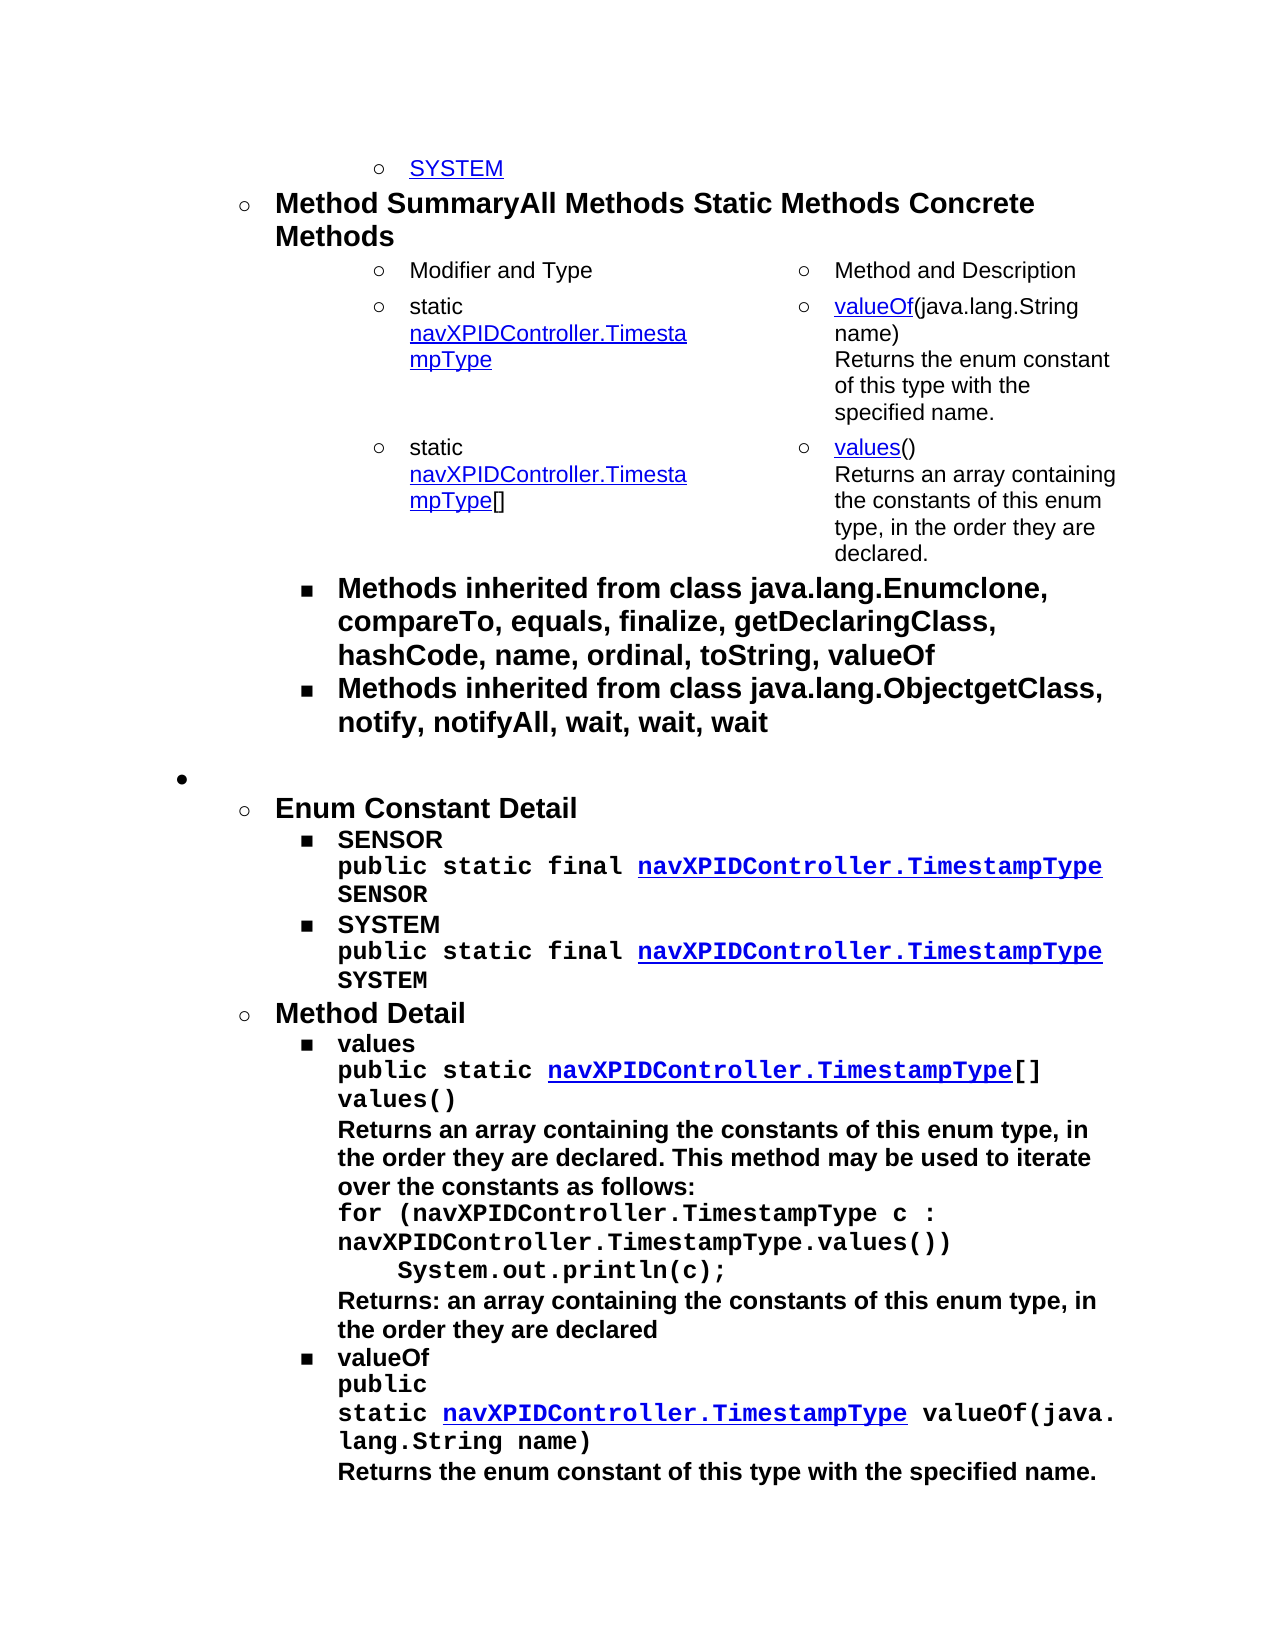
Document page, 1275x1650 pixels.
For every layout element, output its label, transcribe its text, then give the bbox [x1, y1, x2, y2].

subtitle Method SummaryAll Methods Static Methods Concrete Methods [237, 186, 1125, 253]
subtitle Methods inherited from class java.lang.ObjectgetClass, notify, notifyAll, wait, wait, wait [300, 671, 1125, 738]
table_cell static navXPIDController.TimestampType[] [280, 430, 705, 571]
subtitle SYSTEM public static final navXPIDController.TimestampType SYSTEM [300, 910, 1125, 996]
table_cell values() Returns an array containing the constants of this enum type, in the order they are declared. [705, 430, 1130, 571]
subtitle Enum Constant Detail [237, 791, 1125, 825]
subtitle Method Detail [237, 996, 1125, 1029]
table_cell static navXPIDController.TimestampType [280, 289, 705, 430]
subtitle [300, 1343, 1125, 1486]
table_cell valueOf(java.lang.String name) Returns the enum constant of this type with the specified name. [705, 289, 1130, 430]
subtitle SENSOR public static final navXPIDController.TimestampType SENSOR [300, 825, 1125, 910]
table_header Modifier and Type [280, 253, 705, 288]
subtitle values public static navXPIDController.TimestampType[] values() Returns an array containing the constants of this enum type, in the order they are declared. This method may be used to iterate over the constants as follows: for (navXPIDController.TimestampType c : navXPIDController.TimestampType.values()) System.out.println(c); Returns: an array containing the constants of this enum type, in the order they are declared [300, 1029, 1125, 1343]
table_header Method and Description [705, 253, 1130, 288]
subtitle Methods inherited from class java.lang.Enumclone, compareTo, equals, finalize, getDeclaringClass, hashCode, name, ordinal, toString, valueOf [300, 571, 1125, 671]
table_cell SYSTEM [280, 150, 1130, 186]
